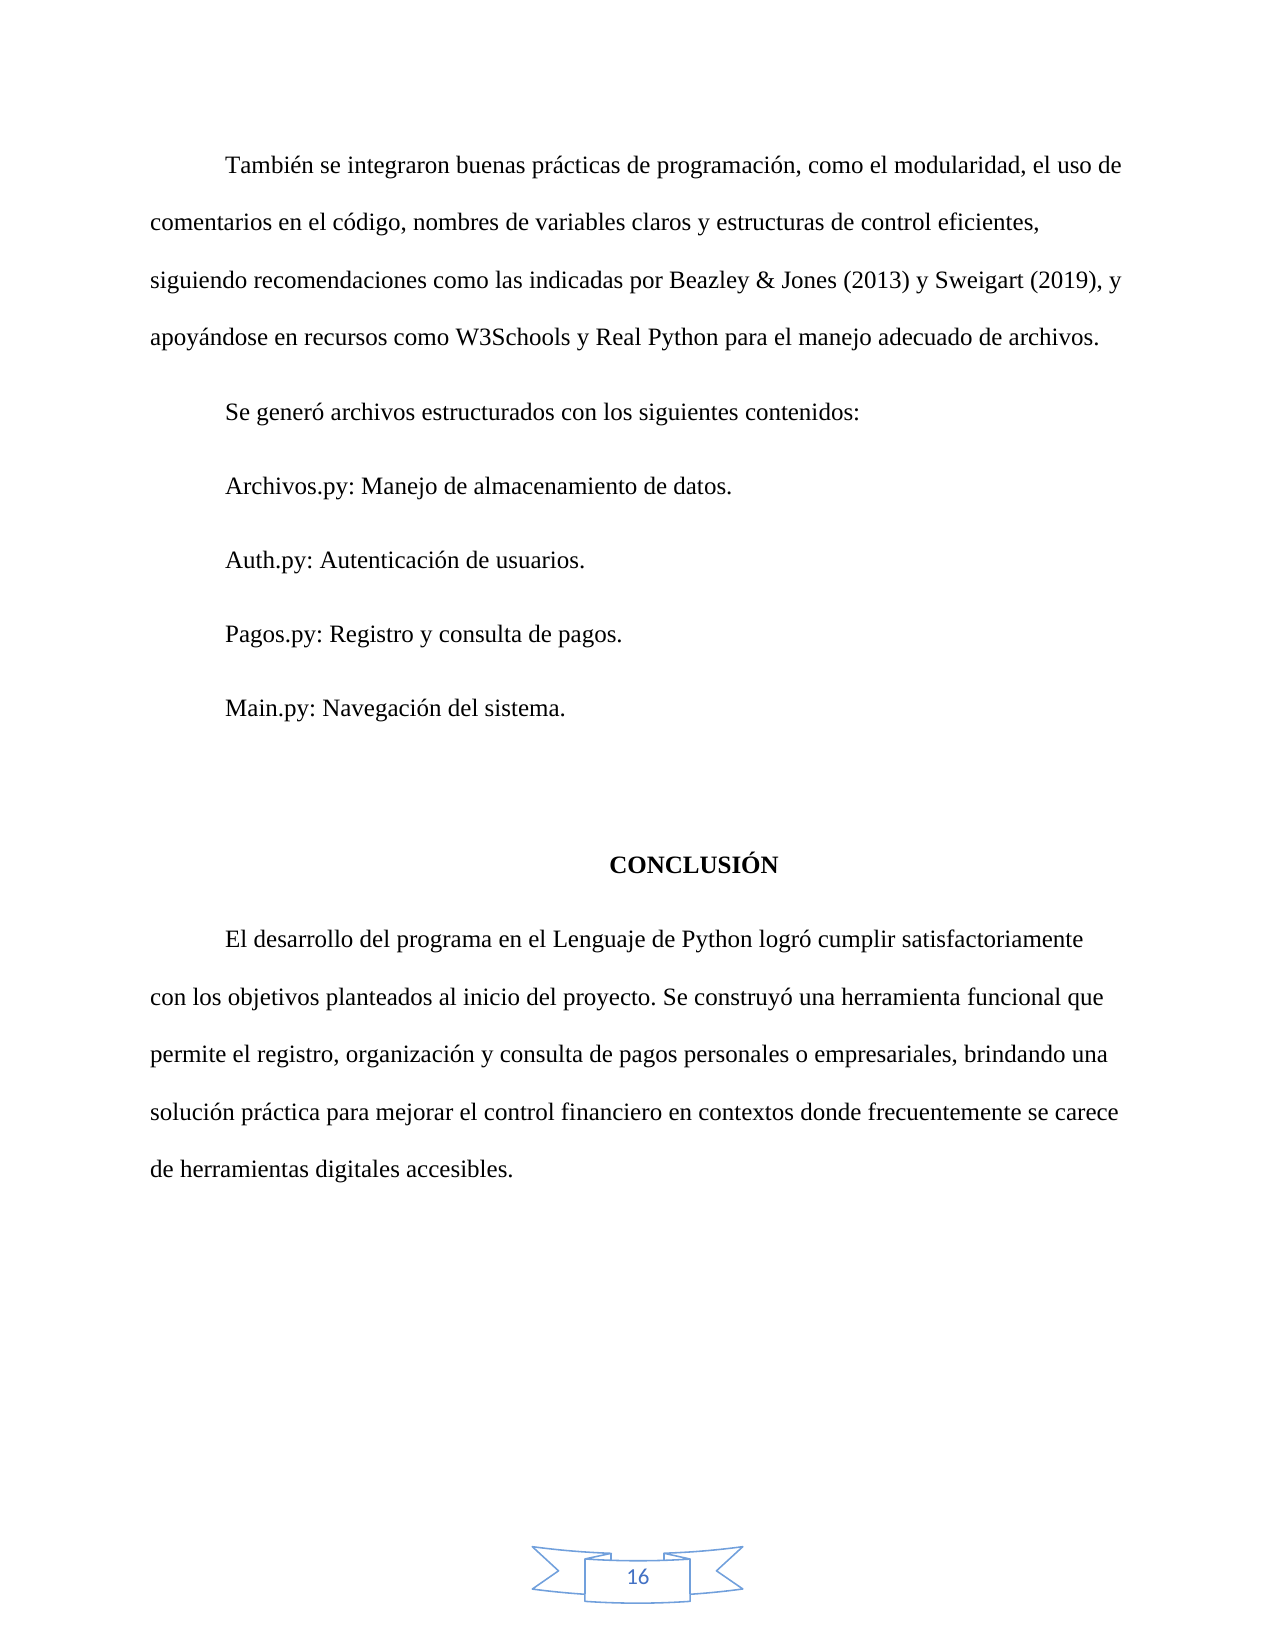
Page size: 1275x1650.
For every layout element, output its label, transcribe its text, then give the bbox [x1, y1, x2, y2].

text Pagos.py: Registro y consulta de pagos. [150, 619, 1125, 648]
text Auth.py: Autenticación de usuarios. [150, 545, 1125, 574]
text El desarrollo del programa en el Lenguaje de Python logró cumplir satisfactoriamente con los objetivos planteados al inicio del proyecto. Se construyó una herramienta funcional que permite el registro, organización y consulta de pagos personales o empresariales, brindando una solución práctica para mejorar el control financiero en contextos donde frecuentemente se carece de herramientas digitales accesibles. [150, 924, 1125, 1183]
subtitle CONCLUSIÓN [262, 850, 1125, 879]
text Main.py: Navegación del sistema. [150, 693, 1125, 722]
text También se integraron buenas prácticas de programación, como el modularidad, el uso de comentarios en el código, nombres de variables claros y estructuras de control eficientes, siguiendo recomendaciones como las indicadas por Beazley & Jones (2013) y Sweigart (2019), y apoyándose en recursos como W3Schools y Real Python para el manejo adecuado de archivos. [150, 150, 1125, 351]
text Archivos.py: Manejo de almacenamiento de datos. [150, 471, 1125, 499]
text Se generó archivos estructurados con los siguientes contenidos: [150, 397, 1125, 425]
